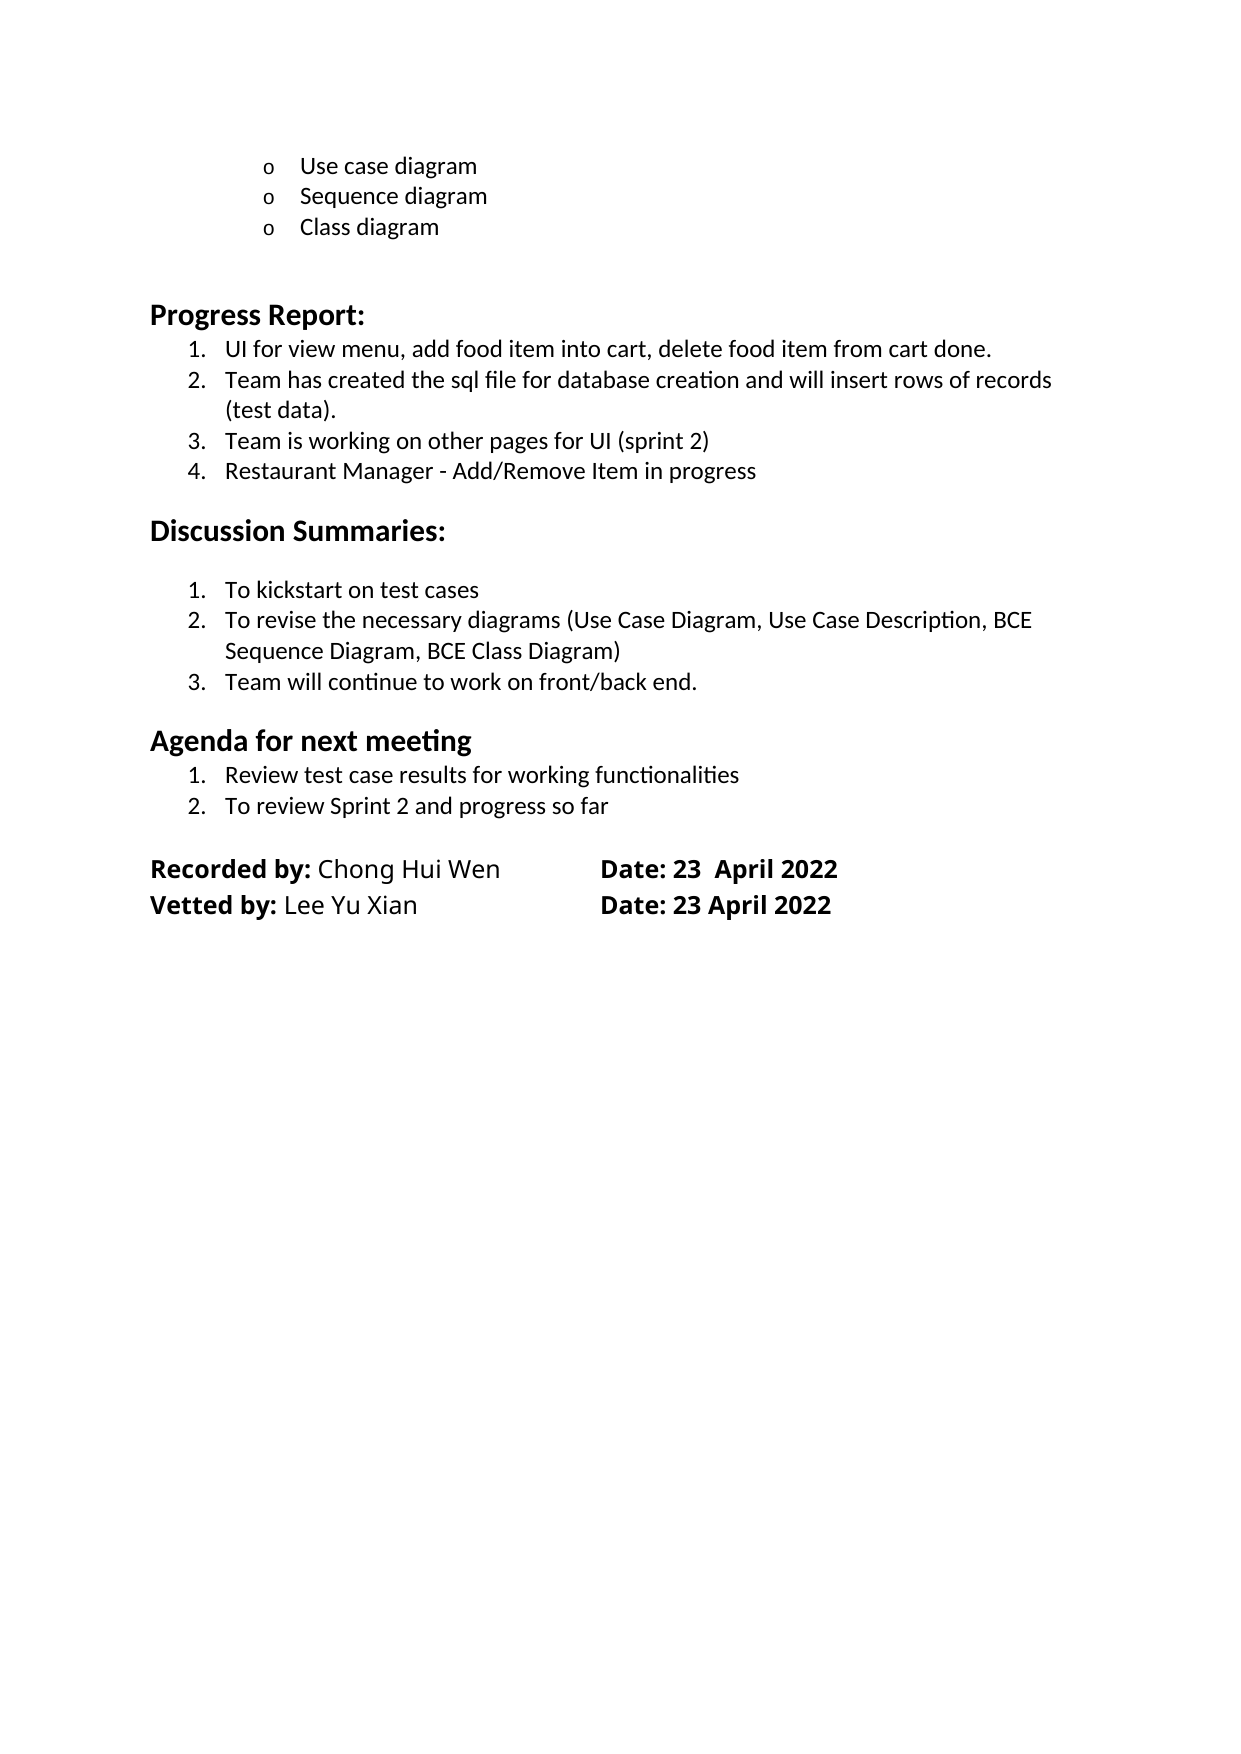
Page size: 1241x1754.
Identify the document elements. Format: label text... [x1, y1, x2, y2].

list To revise the necessary diagrams (Use Case Diagram, Use Case Description, BCE Sequence Diagram, BCE Class Diagram) [187, 605, 1090, 666]
list Class diagram [262, 211, 1090, 242]
text Discussion Summaries: [150, 511, 1090, 549]
text Agenda for next meeting​​ [150, 721, 1090, 759]
text Vetted by: Lee Yu Xian Date: 23 April 2022 [150, 887, 1090, 921]
list Review test case results for working functionalities [187, 759, 1090, 790]
list Restaurant Manager - Add/Remove Item in progress [187, 456, 1090, 486]
text Recorded by: Chong Hui Wen Date: 23 April 2022 [150, 851, 1090, 885]
list Use case diagram [262, 150, 1090, 181]
list To kickstart on test cases [187, 574, 1090, 605]
list Sequence diagram [262, 181, 1090, 211]
list To review Sprint 2 and progress so far [187, 790, 1090, 820]
text Progress Report: [150, 295, 1090, 333]
list UI for view menu, add food item into cart, delete food item from cart done. [187, 333, 1090, 364]
list Team will continue to work on front/back end. [187, 666, 1090, 696]
list Team is working on other pages for UI (sprint 2) [187, 425, 1090, 456]
list Team has created the sql file for database creation and will insert rows of records (test data). [187, 364, 1090, 425]
